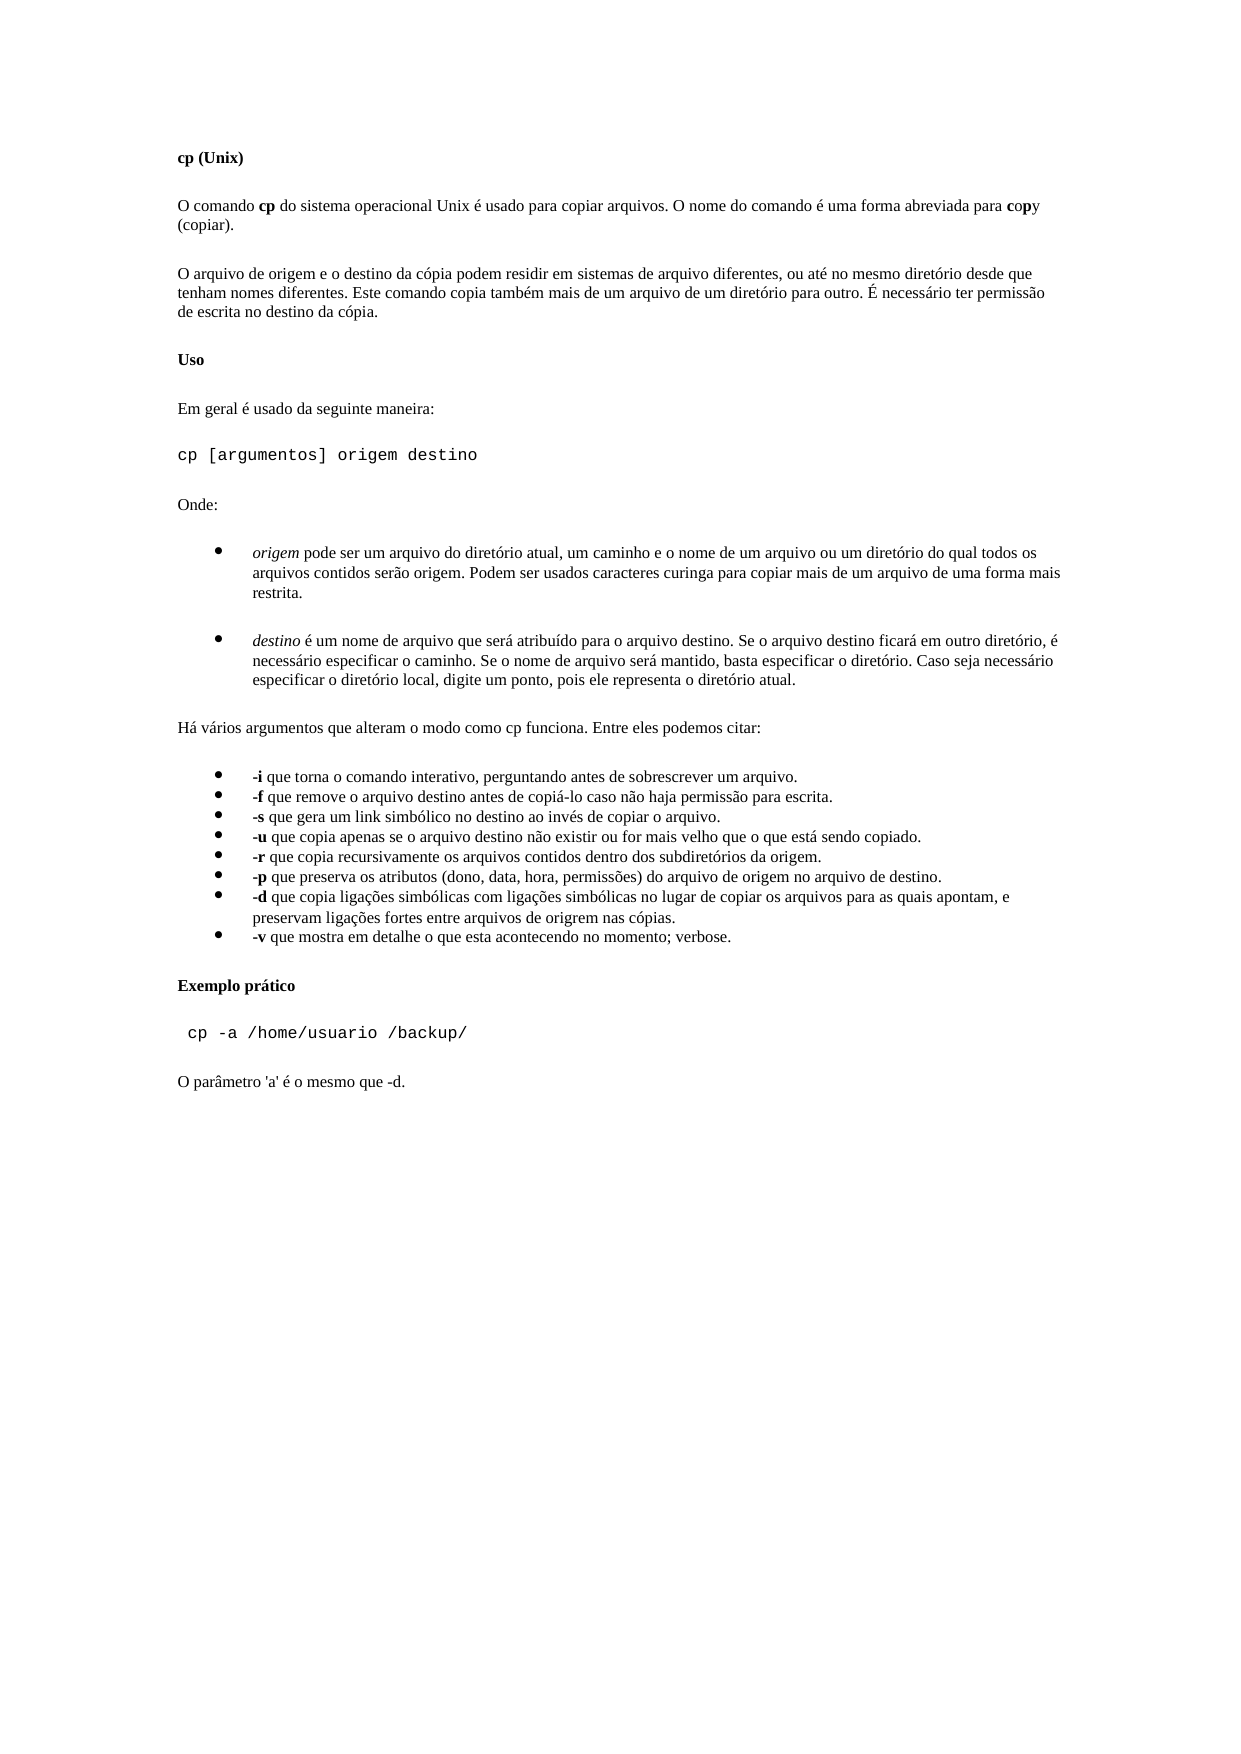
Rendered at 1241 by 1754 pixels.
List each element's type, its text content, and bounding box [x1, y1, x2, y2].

list origem pode ser um arquivo do diretório atual, um caminho e o nome de um arquivo ou um diretório do qual todos os arquivos contidos serão origem. Podem ser usados caracteres curinga para copiar mais de um arquivo de uma forma mais restrita. [215, 543, 1063, 602]
list destino é um nome de arquivo que será atribuído para o arquivo destino. Se o arquivo destino ficará em outro diretório, é necessário especificar o caminho. Se o nome de arquivo será mantido, basta especificar o diretório. Caso seja necessário especificar o diretório local, digite um ponto, pois ele representa o diretório atual. [215, 631, 1063, 689]
list -v que mostra em detalhe o que esta acontecendo no momento; verbose. [215, 927, 1063, 947]
text Uso [177, 350, 1063, 369]
list -u que copia apenas se o arquivo destino não existir ou for mais velho que o que está sendo copiado. [215, 827, 1063, 847]
text O comando cp do sistema operacional Unix é usado para copiar arquivos. O nome do comando é uma forma abreviada para copy (copiar). [177, 196, 1063, 234]
list -s que gera um link simbólico no destino ao invés de copiar o arquivo. [215, 807, 1063, 827]
text Há vários argumentos que alteram o modo como cp funciona. Entre eles podemos citar: [177, 718, 1063, 737]
text Onde: [177, 495, 1063, 514]
list -d que copia ligações simbólicas com ligações simbólicas no lugar de copiar os arquivos para as quais apontam, e preservam ligações fortes entre arquivos de origrem nas cópias. [215, 887, 1063, 927]
text cp -a /home/usuario /backup/ [177, 1024, 1063, 1043]
text cp [argumentos] origem destino [177, 447, 1063, 466]
list -r que copia recursivamente os arquivos contidos dentro dos subdiretórios da origem. [215, 847, 1063, 867]
text Exemplo prático [177, 976, 1063, 995]
list -f que remove o arquivo destino antes de copiá-lo caso não haja permissão para escrita. [215, 787, 1063, 807]
list -p que preserva os atributos (dono, data, hora, permissões) do arquivo de origem no arquivo de destino. [215, 867, 1063, 887]
text cp (Unix) [177, 148, 1063, 167]
list -i que torna o comando interativo, perguntando antes de sobrescrever um arquivo. [215, 767, 1063, 787]
text O parâmetro 'a' é o mesmo que -d. [177, 1072, 1063, 1091]
text Em geral é usado da seguinte maneira: [177, 398, 1063, 418]
text O arquivo de origem e o destino da cópia podem residir em sistemas de arquivo diferentes, ou até no mesmo diretório desde que tenham nomes diferentes. Este comando copia também mais de um arquivo de um diretório para outro. É necessário ter permissão de escrita no destino da cópia. [177, 263, 1063, 321]
